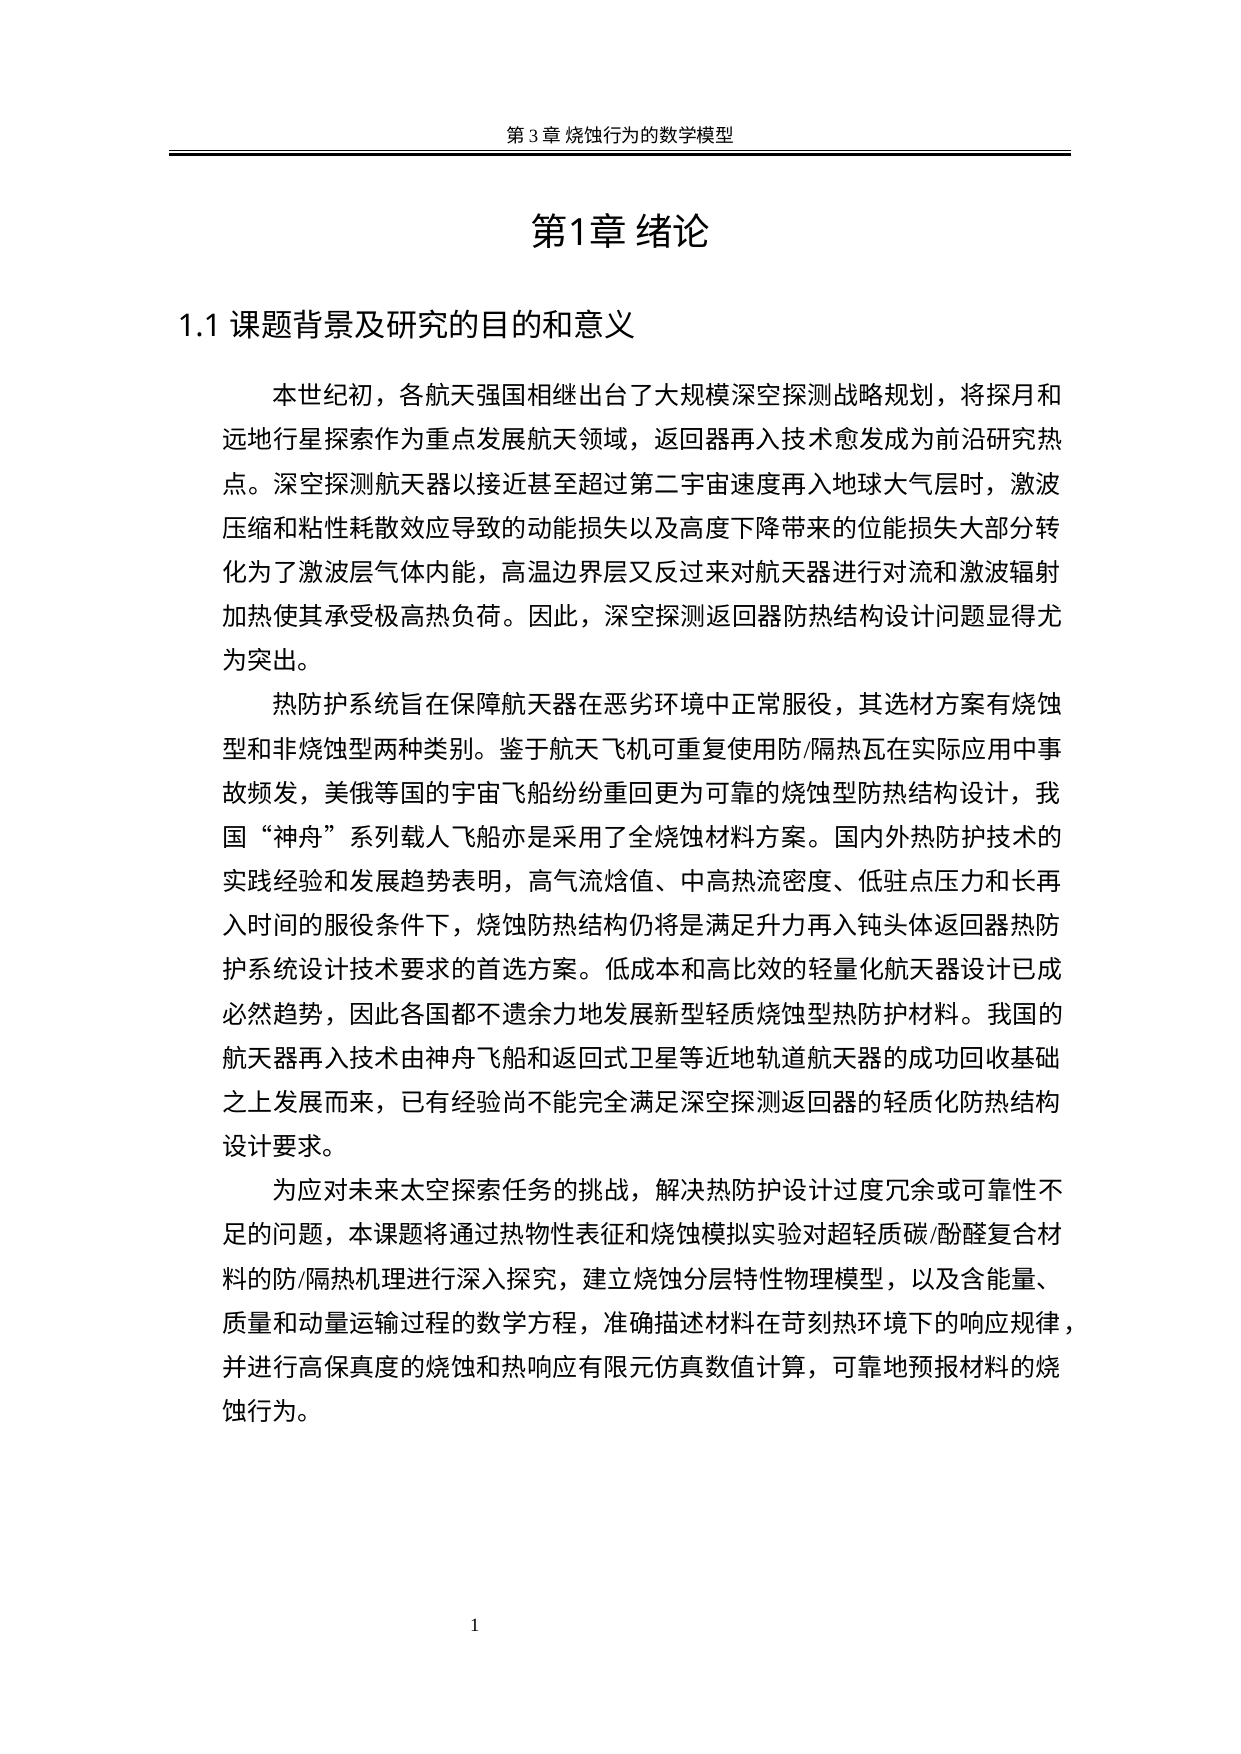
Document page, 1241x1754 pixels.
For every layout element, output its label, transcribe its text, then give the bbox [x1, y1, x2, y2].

subtitle 课题背景及研究的目的和意义 [177, 283, 1063, 372]
text 本世纪初，各航天强国相继出台了大规模深空探测战略规划，将探月和远地行星探索作为重点发展航天领域，返回器再入技术愈发成为前沿研究热点[1]。深空探测航天器以接近甚至超过第二宇宙速度再入地球大气层时，激波压缩和粘性耗散效应导致的动能损失以及高度下降带来的位能损失大部分转化为了激波层气体内能，高温边界层又反过来对航天器进行对流和激波辐射加热使其承受极高热负荷[2]。因此，深空探测返回器防热结构设计问题显得尤为突出。 [222, 377, 1063, 686]
text 热防护系统旨在保障航天器在恶劣环境中正常服役，其选材方案有烧蚀型和非烧蚀型两种类别。鉴于航天飞机可重复使用防/隔热瓦在实际应用中事故频发，美俄等国的宇宙飞船纷纷重回更为可靠的烧蚀型防热结构设计，我国“神舟”系列载人飞船亦是采用了全烧蚀材料方案[3]。国内外热防护技术的实践经验和发展趋势表明，高气流焓值、中高热流密度、低驻点压力和长再入时间的服役条件下，烧蚀防热结构仍将是满足升力再入钝头体返回器热防护系统设计技术要求的首选方案[4]。低成本和高比效的轻量化航天器设计已成必然趋势，因此各国都不遗余力地发展新型轻质烧蚀型热防护材料[5]。我国的航天器再入技术由神舟飞船和返回式卫星等近地轨道航天器的成功回收基础之上发展而来，已有经验尚不能完全满足深空探测返回器的轻质化防热结构设计要求。 [222, 686, 1063, 1172]
subtitle 绪论 [177, 185, 1063, 273]
text 为应对未来太空探索任务的挑战，解决热防护设计过度冗余或可靠性不足的问题，本课题将通过热物性表征和烧蚀模拟实验对超轻质碳/酚醛复合材料的防/隔热机理进行深入探究，建立烧蚀分层特性物理模型，以及含能量、质量和动量运输过程的数学方程，准确描述材料在苛刻热环境下的响应规律，并进行高保真度的烧蚀和热响应有限元仿真数值计算，可靠地预报材料的烧蚀行为。 [222, 1172, 1063, 1437]
